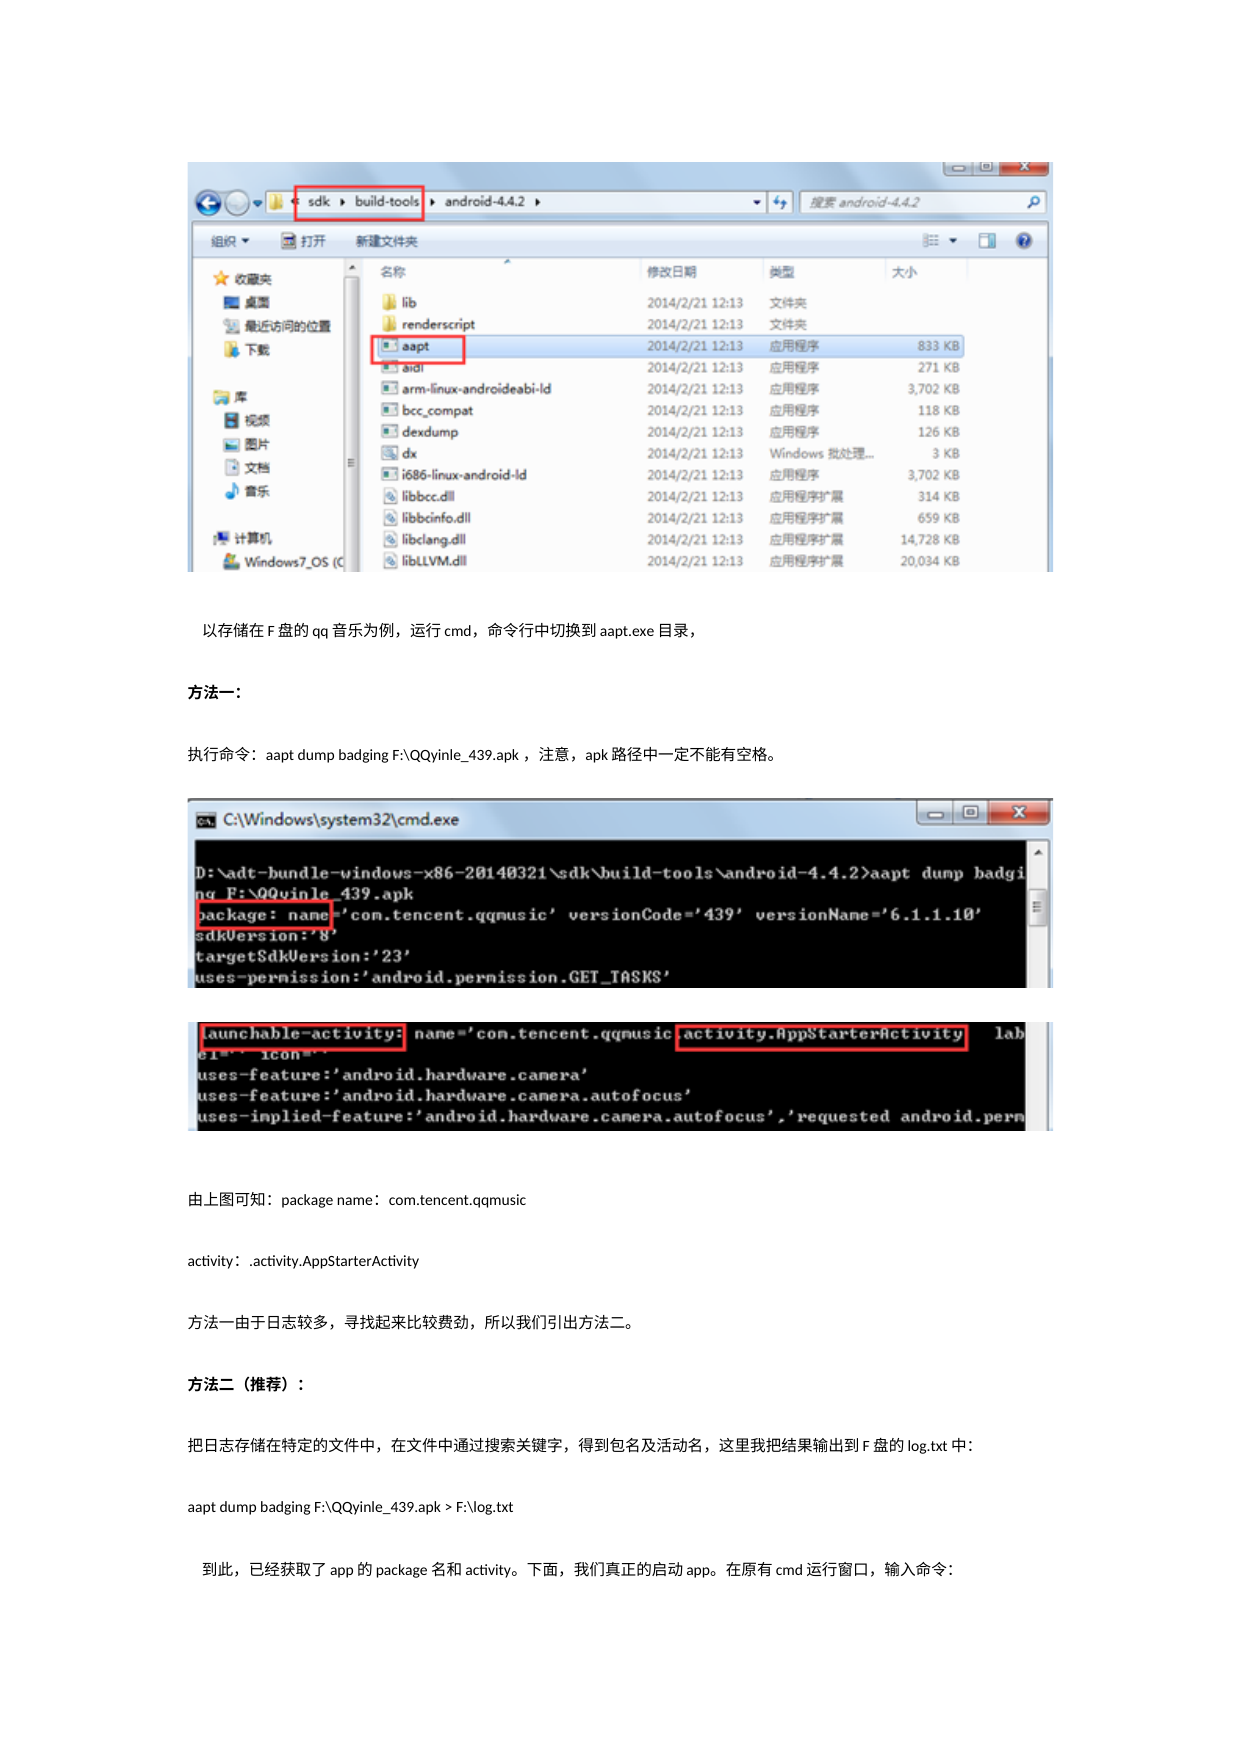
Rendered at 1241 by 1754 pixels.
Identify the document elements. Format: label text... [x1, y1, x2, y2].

picture [187, 1022, 1054, 1131]
text 由上图可知：package name：com.tencent.qqmusic [187, 1182, 1053, 1214]
picture [187, 162, 1054, 572]
text 方法二（推荐）： [187, 1367, 1053, 1399]
text 把日志存储在特定的文件中，在文件中通过搜索关键字，得到包名及活动名，这里我把结果输出到F盘的log.txt中： [187, 1429, 1053, 1461]
text 以存储在F盘的qq音乐为例，运行cmd，命令行中切换到aapt.exe目录， [187, 614, 1053, 646]
text activity：.activity.AppStarterActivity [187, 1244, 1053, 1276]
text 到此，已经获取了app的package名和activity。下面，我们真正的启动app。在原有cmd运行窗口，输入命令： [187, 1552, 1053, 1584]
text 方法一由于日志较多，寻找起来比较费劲，所以我们引出方法二。 [187, 1305, 1053, 1338]
text 方法一： [187, 675, 1053, 708]
text aapt dump badging F:\QQyinle_439.apk > F:\log.txt [187, 1490, 1053, 1523]
text 执行命令：aapt dump badging F:\QQyinle_439.apk ，注意，apk路径中一定不能有空格。 [187, 737, 1053, 769]
picture [187, 798, 1054, 988]
